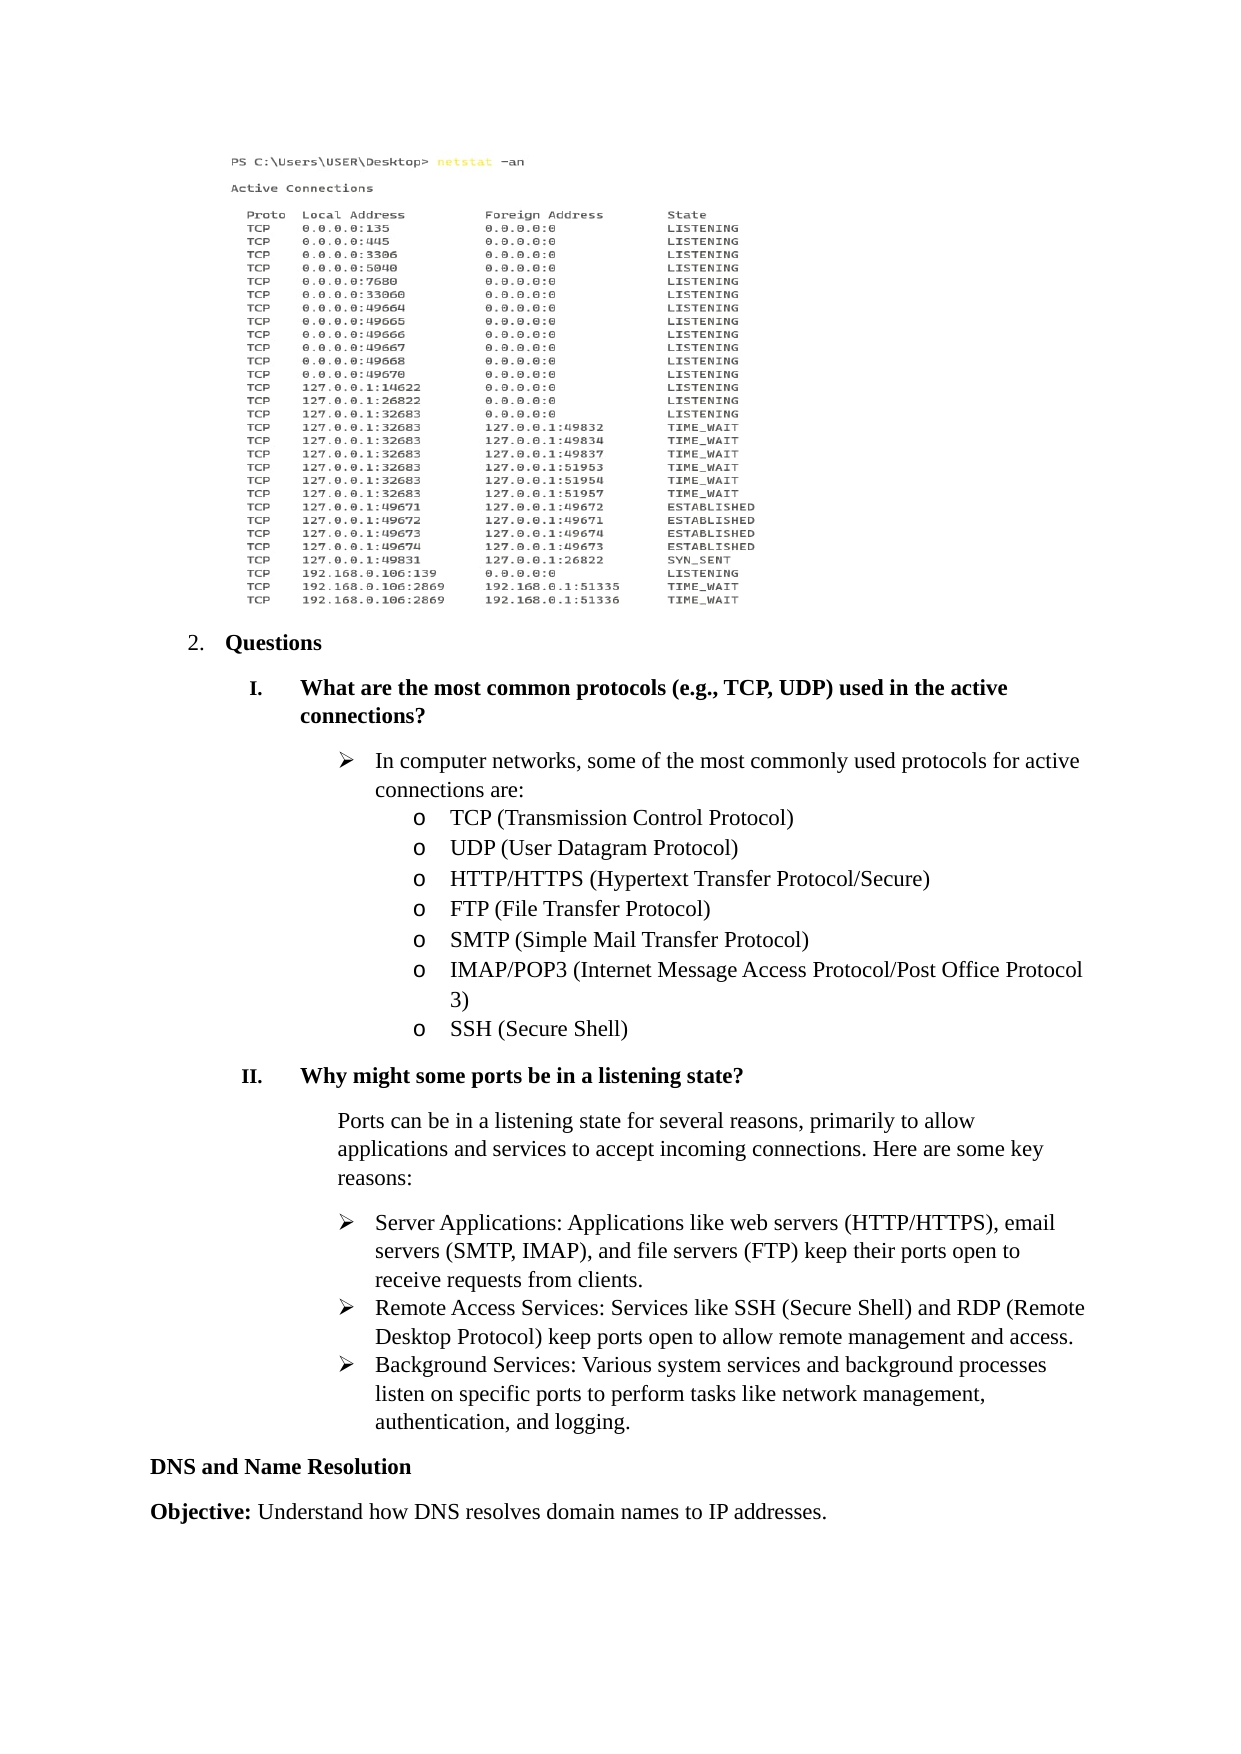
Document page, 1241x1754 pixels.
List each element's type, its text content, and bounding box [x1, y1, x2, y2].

list TCP (Transmission Control Protocol) [412, 804, 1090, 832]
list Why might some ports be in a listening state? [262, 1062, 1090, 1088]
list What are the most common protocols (e.g., TCP, UDP) used in the active connections? [262, 674, 1090, 728]
list FTP (File Transfer Protocol) [412, 895, 1090, 923]
list HTTP/HTTPS (Hypertext Transfer Protocol/Secure) [412, 865, 1090, 893]
list Background Services: Various system services and background processes listen on specific ports to perform tasks like network management, authentication, and logging. [337, 1351, 1090, 1434]
text Objective: Understand how DNS resolves domain names to IP addresses. [150, 1498, 1090, 1525]
list IMAP/POP3 (Internet Message Access Protocol/Post Office Protocol 3) [412, 956, 1090, 1013]
picture [225, 150, 772, 610]
list Questions [187, 628, 1090, 655]
list Server Applications: Applications like web servers (HTTP/HTTPS), email servers (SMTP, IMAP), and file servers (FTP) keep their ports open to receive requests from clients. [337, 1209, 1090, 1292]
list In computer networks, some of the most commonly used protocols for active connections are: [337, 747, 1090, 802]
list SSH (Secure Shell) [412, 1015, 1090, 1043]
text Ports can be in a listening state for several reasons, primarily to allow applications and services to accept incoming connections. Here are some key reasons: [337, 1107, 1090, 1190]
list Remote Access Services: Services like SSH (Secure Shell) and RDP (Remote Desktop Protocol) keep ports open to allow remote management and access. [337, 1294, 1090, 1349]
list UDP (User Datagram Protocol) [412, 834, 1090, 863]
text DNS and Name Resolution [150, 1453, 1090, 1479]
list SMTP (Simple Mail Transfer Protocol) [412, 926, 1090, 954]
